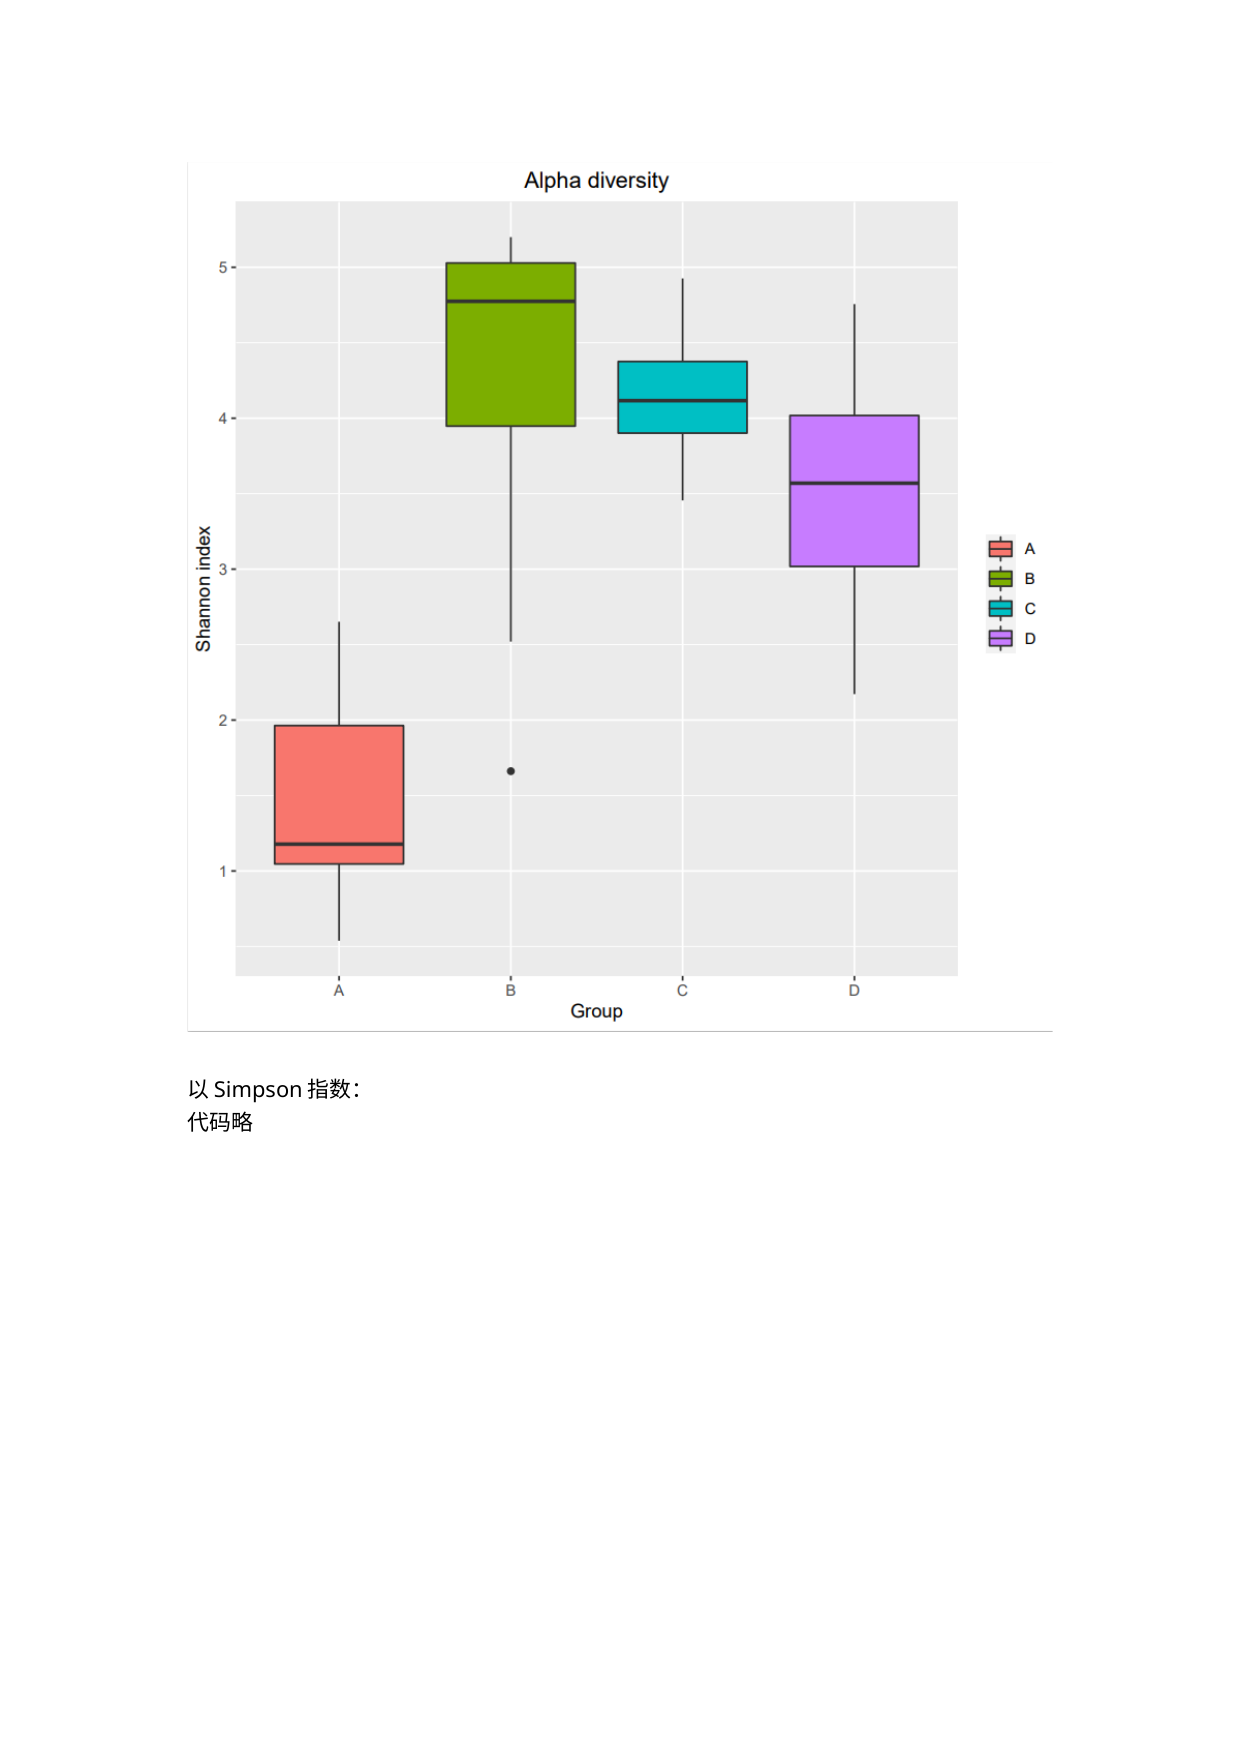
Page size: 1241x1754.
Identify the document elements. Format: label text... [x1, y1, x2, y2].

picture [187, 162, 1053, 1032]
text 以Simpson指数： [187, 1072, 1053, 1104]
text 代码略 [187, 1104, 1053, 1137]
